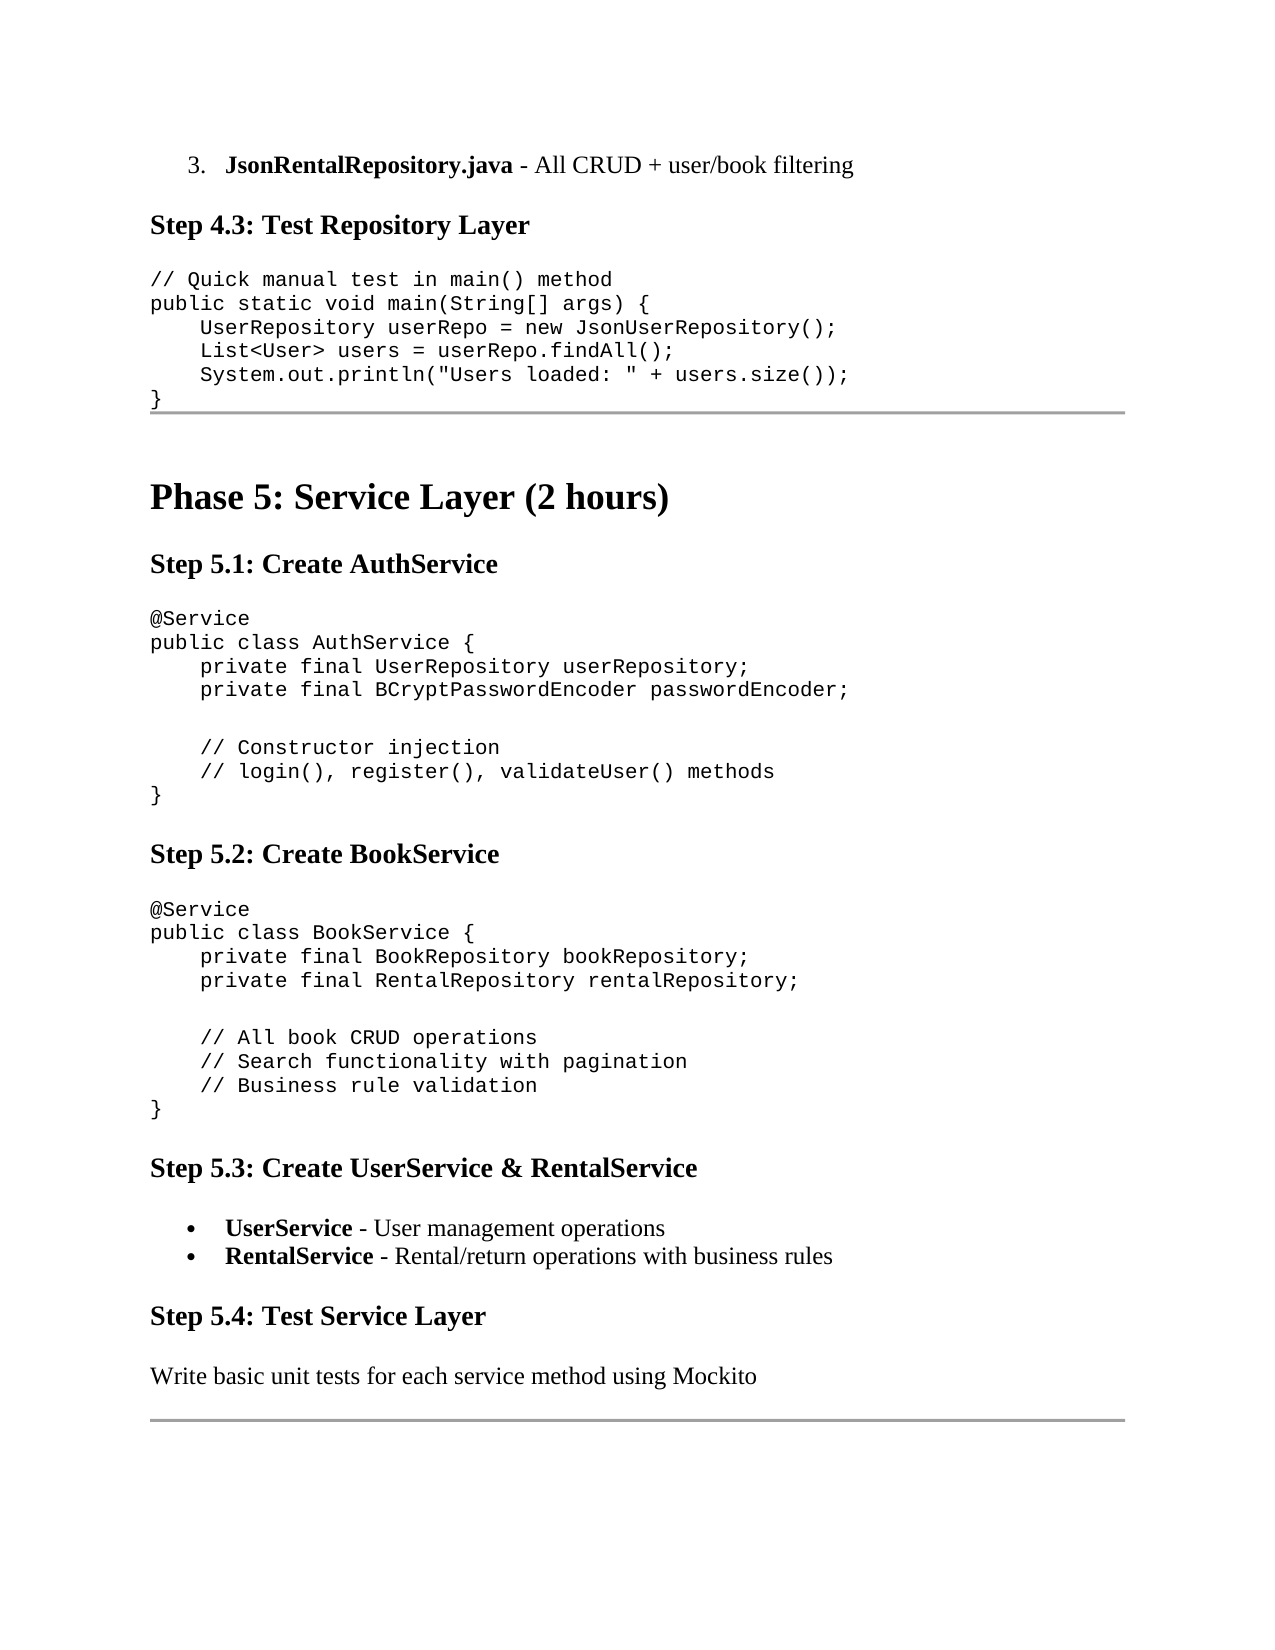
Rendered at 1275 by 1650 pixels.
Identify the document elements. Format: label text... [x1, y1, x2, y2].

text // Constructor injection [150, 737, 1125, 761]
text private final BCryptPasswordEncoder passwordEncoder; [150, 679, 1125, 703]
text System.out.println("Users loaded: " + users.size()); [150, 364, 1125, 388]
list RentalService - Rental/return operations with business rules [187, 1241, 1125, 1270]
text @Service [150, 608, 1125, 632]
text public class AuthService { [150, 632, 1125, 656]
text Step 5.3: Create UserService & RentalService [150, 1151, 1125, 1183]
text private final UserRepository userRepository; [150, 656, 1125, 679]
text private final RentalRepository rentalRepository; [150, 970, 1125, 993]
text public static void main(String[] args) { [150, 293, 1125, 317]
list UserService - User management operations [187, 1213, 1125, 1241]
text // login(), register(), validateUser() methods [150, 761, 1125, 784]
text Write basic unit tests for each service method using Mockito [150, 1361, 1125, 1390]
text Phase 5: Service Layer (2 hours) [150, 474, 1125, 518]
text @Service [150, 899, 1125, 922]
list JsonRentalRepository.java - All CRUD + user/book filtering [187, 150, 1125, 179]
text // All book CRUD operations [150, 1027, 1125, 1051]
text // Search functionality with pagination [150, 1051, 1125, 1075]
text // Quick manual test in main() method [150, 269, 1125, 293]
text } [150, 388, 1125, 411]
text Step 5.1: Create AuthService [150, 547, 1125, 579]
text } [150, 784, 1125, 808]
text Step 4.3: Test Repository Layer [150, 208, 1125, 240]
text Step 5.2: Create BookService [150, 837, 1125, 869]
text UserRepository userRepo = new JsonUserRepository(); [150, 317, 1125, 340]
text public class BookService { [150, 922, 1125, 946]
text private final BookRepository bookRepository; [150, 946, 1125, 970]
text } [150, 1098, 1125, 1122]
text Step 5.4: Test Service Layer [150, 1299, 1125, 1332]
text List<User> users = userRepo.findAll(); [150, 340, 1125, 364]
text // Business rule validation [150, 1075, 1125, 1098]
